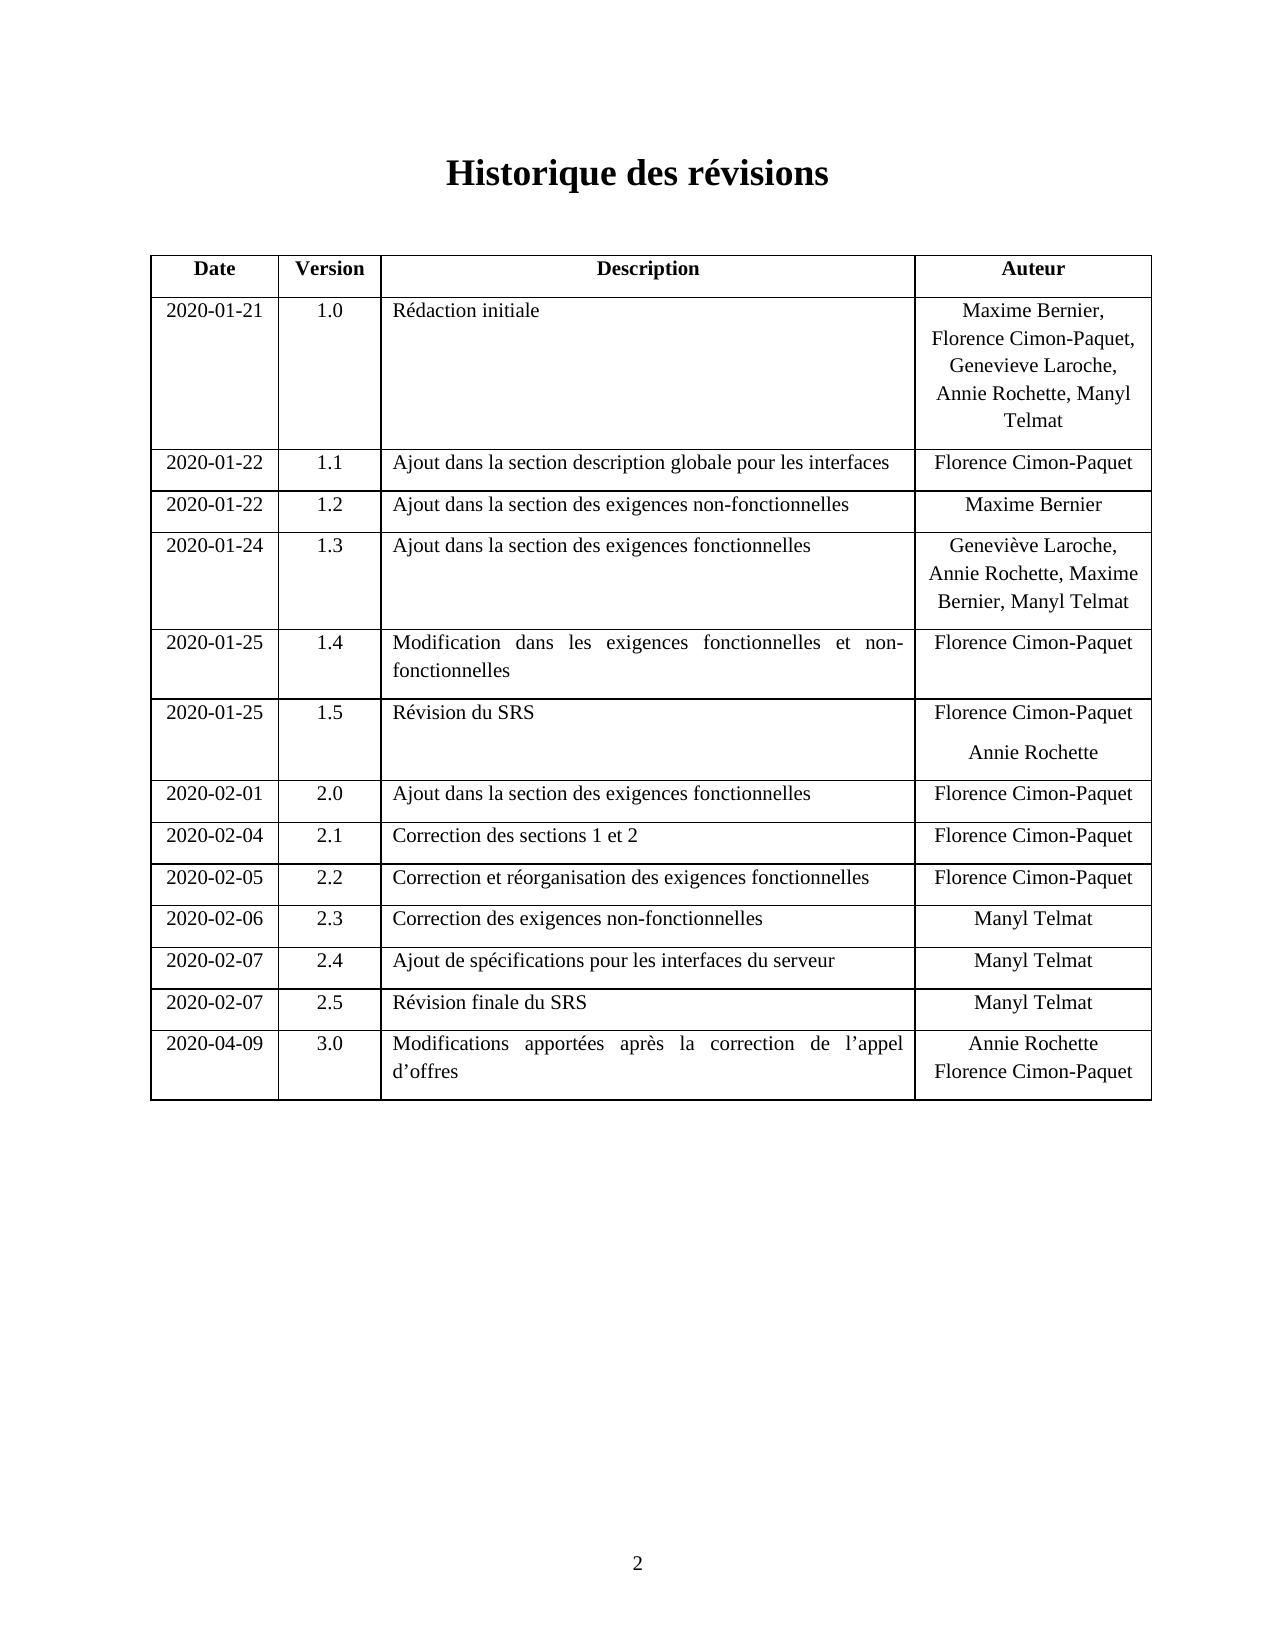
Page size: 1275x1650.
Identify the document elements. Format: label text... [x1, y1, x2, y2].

table_cell Ajout dans la section des exigences fonctionnelles [382, 533, 914, 629]
table_cell Florence Cimon-Paquet [916, 450, 1151, 490]
table_cell 2.4 [279, 948, 380, 988]
table_cell Ajout de spécifications pour les interfaces du serveur [382, 948, 914, 988]
table_cell Maxime Bernier [916, 492, 1151, 532]
table_cell 2020-01-25 [152, 700, 278, 780]
table_cell 2020-01-25 [152, 630, 278, 698]
table_cell Modifications apportées après la correction de l’appel d’offres [382, 1031, 914, 1099]
table_cell Ajout dans la section description globale pour les interfaces [382, 450, 914, 490]
table_cell 2.0 [279, 781, 380, 821]
table_cell Modification dans les exigences fonctionnelles et non-fonctionnelles [382, 630, 914, 698]
table_header Version [279, 256, 380, 296]
table_cell 1.0 [279, 298, 380, 448]
table_cell 2020-01-22 [152, 492, 278, 532]
table_cell 2020-01-22 [152, 450, 278, 490]
table_cell 2020-02-06 [152, 906, 278, 946]
table_cell Correction des exigences non-fonctionnelles [382, 906, 914, 946]
table_cell 2020-01-24 [152, 533, 278, 629]
table_cell Rédaction initiale [382, 298, 914, 448]
table_cell 2.1 [279, 823, 380, 863]
table_cell Florence Cimon-Paquet [916, 865, 1151, 905]
table_cell Annie Rochette Florence Cimon-Paquet [916, 1031, 1151, 1099]
table_cell Florence Cimon-Paquet [916, 823, 1151, 863]
table_header Description [382, 256, 914, 296]
table_cell Florence Cimon-Paquet [916, 630, 1151, 698]
table_cell Ajout dans la section des exigences non-fonctionnelles [382, 492, 914, 532]
table_cell Correction des sections 1 et 2 [382, 823, 914, 863]
table_cell 1.2 [279, 492, 380, 532]
table_cell Révision finale du SRS [382, 990, 914, 1030]
table_cell 2.2 [279, 865, 380, 905]
table_cell 2020-01-21 [152, 298, 278, 448]
table_cell 1.4 [279, 630, 380, 698]
table_cell Florence Cimon-Paquet [916, 781, 1151, 821]
table_cell 1.5 [279, 700, 380, 780]
table_cell Manyl Telmat [916, 906, 1151, 946]
table_cell Manyl Telmat [916, 948, 1151, 988]
table_cell 2.5 [279, 990, 380, 1030]
table_header Auteur [916, 256, 1151, 296]
table_cell Maxime Bernier, Florence Cimon-Paquet, Genevieve Laroche, Annie Rochette, Manyl Telmat [916, 298, 1151, 448]
table_cell Révision du SRS [382, 700, 914, 780]
table_cell 3.0 [279, 1031, 380, 1099]
table_cell Ajout dans la section des exigences fonctionnelles [382, 781, 914, 821]
table_cell 2020-02-07 [152, 948, 278, 988]
table_cell 2020-02-05 [152, 865, 278, 905]
table_cell Geneviève Laroche, Annie Rochette, Maxime Bernier, Manyl Telmat [916, 533, 1151, 629]
table_cell 2020-02-01 [152, 781, 278, 821]
table_cell 2020-02-07 [152, 990, 278, 1030]
table_cell Correction et réorganisation des exigences fonctionnelles [382, 865, 914, 905]
table_cell 2020-02-04 [152, 823, 278, 863]
table_header Date [152, 256, 278, 296]
table_cell 2.3 [279, 906, 380, 946]
table_cell 1.3 [279, 533, 380, 629]
table_cell Manyl Telmat [916, 990, 1151, 1030]
table_cell 1.1 [279, 450, 380, 490]
title Historique des révisions [150, 150, 1125, 193]
table_cell Florence Cimon-Paquet Annie Rochette [916, 700, 1151, 780]
table_cell 2020-04-09 [152, 1031, 278, 1099]
